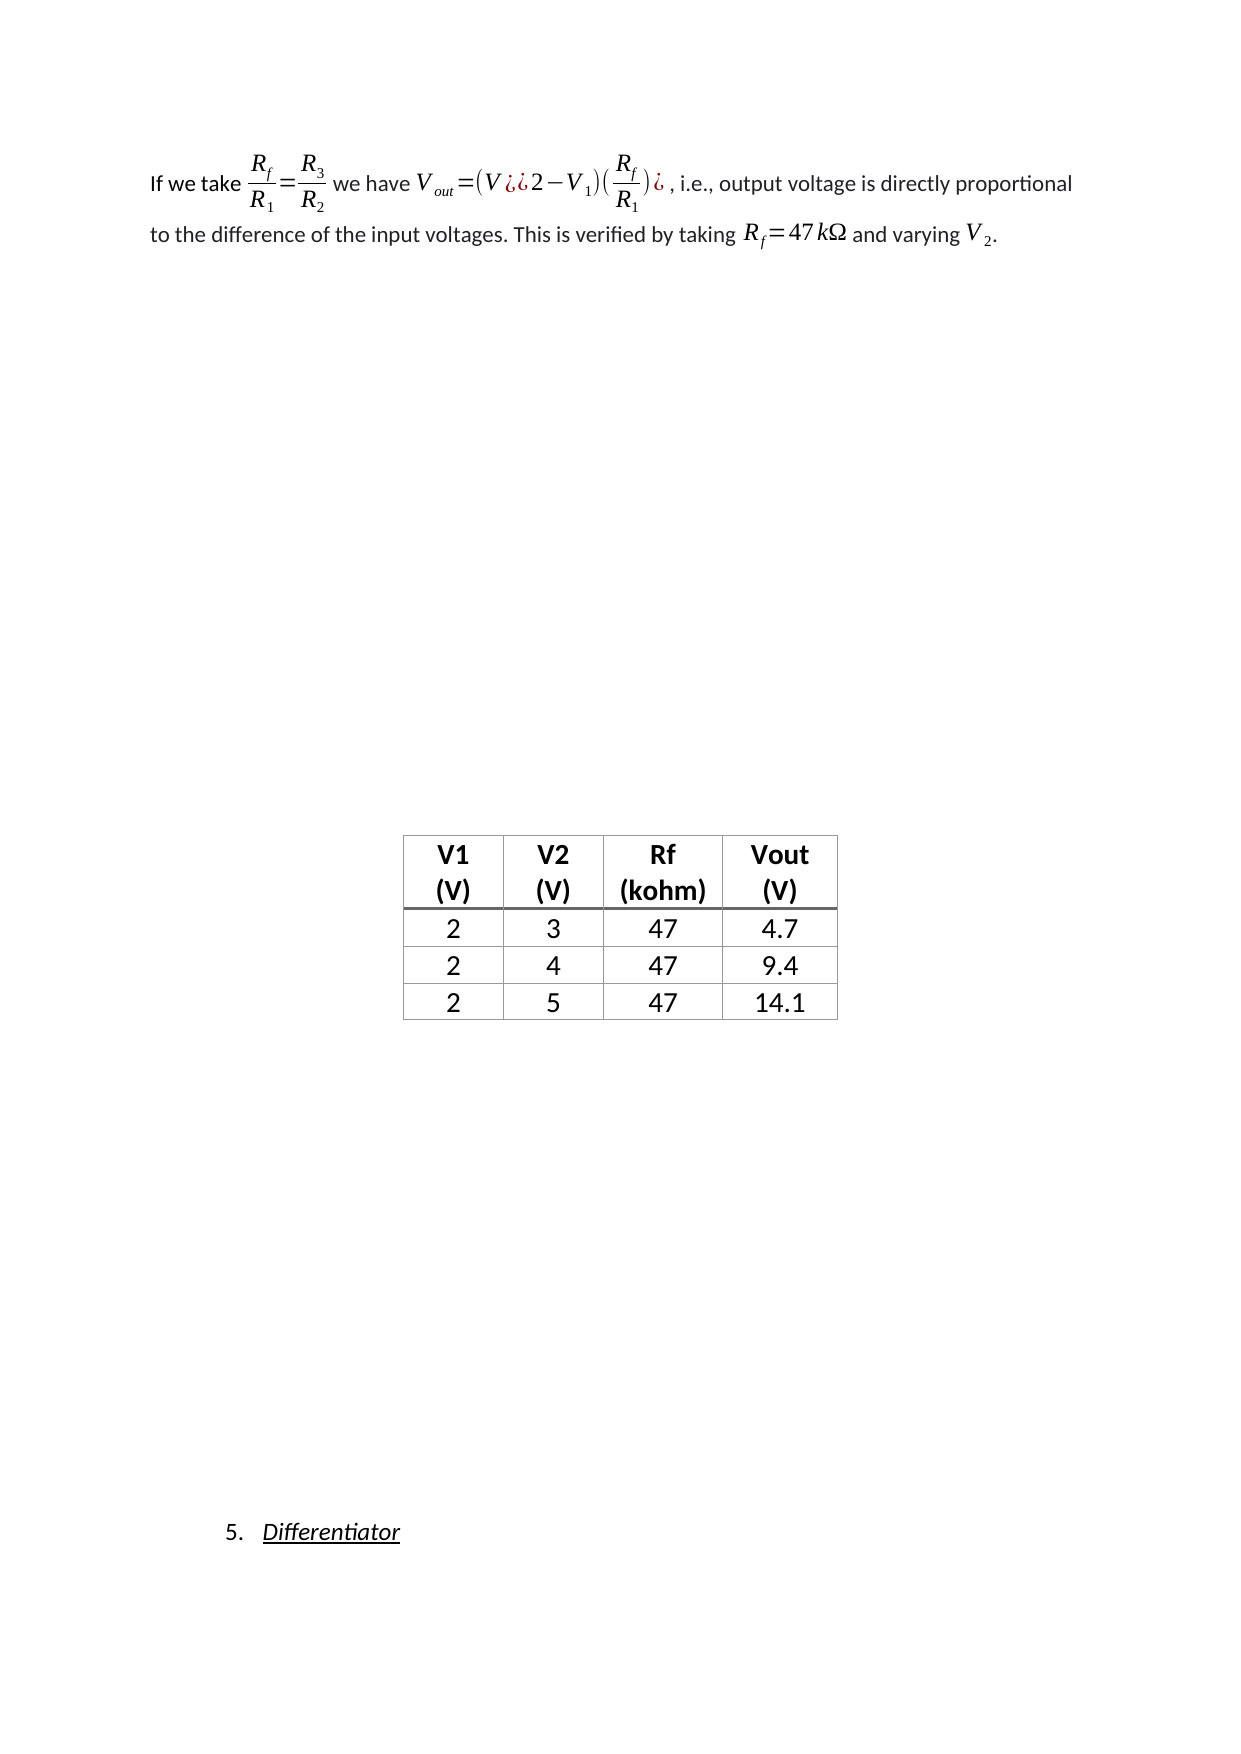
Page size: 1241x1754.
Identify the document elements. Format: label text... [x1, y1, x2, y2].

table_cell 2 [404, 984, 503, 1019]
table_cell 47 [604, 947, 722, 983]
table_header V1 (V) [404, 836, 503, 907]
table_cell 3 [504, 910, 603, 946]
table_header Rf (kohm) [604, 836, 722, 907]
table_header Vout (V) [723, 836, 837, 907]
table_header V2 (V) [504, 836, 603, 907]
table_cell 47 [604, 984, 722, 1019]
table_cell 2 [404, 910, 503, 946]
table_cell 9.4 [723, 947, 837, 983]
table_cell 5 [504, 984, 603, 1019]
table_cell 4.7 [723, 910, 837, 946]
text If we take we have , i.e., output voltage is directly proportional to the difference of the input voltages. This is verified by taking and varying . [150, 150, 1090, 250]
table_cell 47 [604, 910, 722, 946]
table_cell 2 [404, 947, 503, 983]
table_cell 4 [504, 947, 603, 983]
list Differentiator [225, 1516, 1090, 1547]
table_cell 14.1 [723, 984, 837, 1019]
